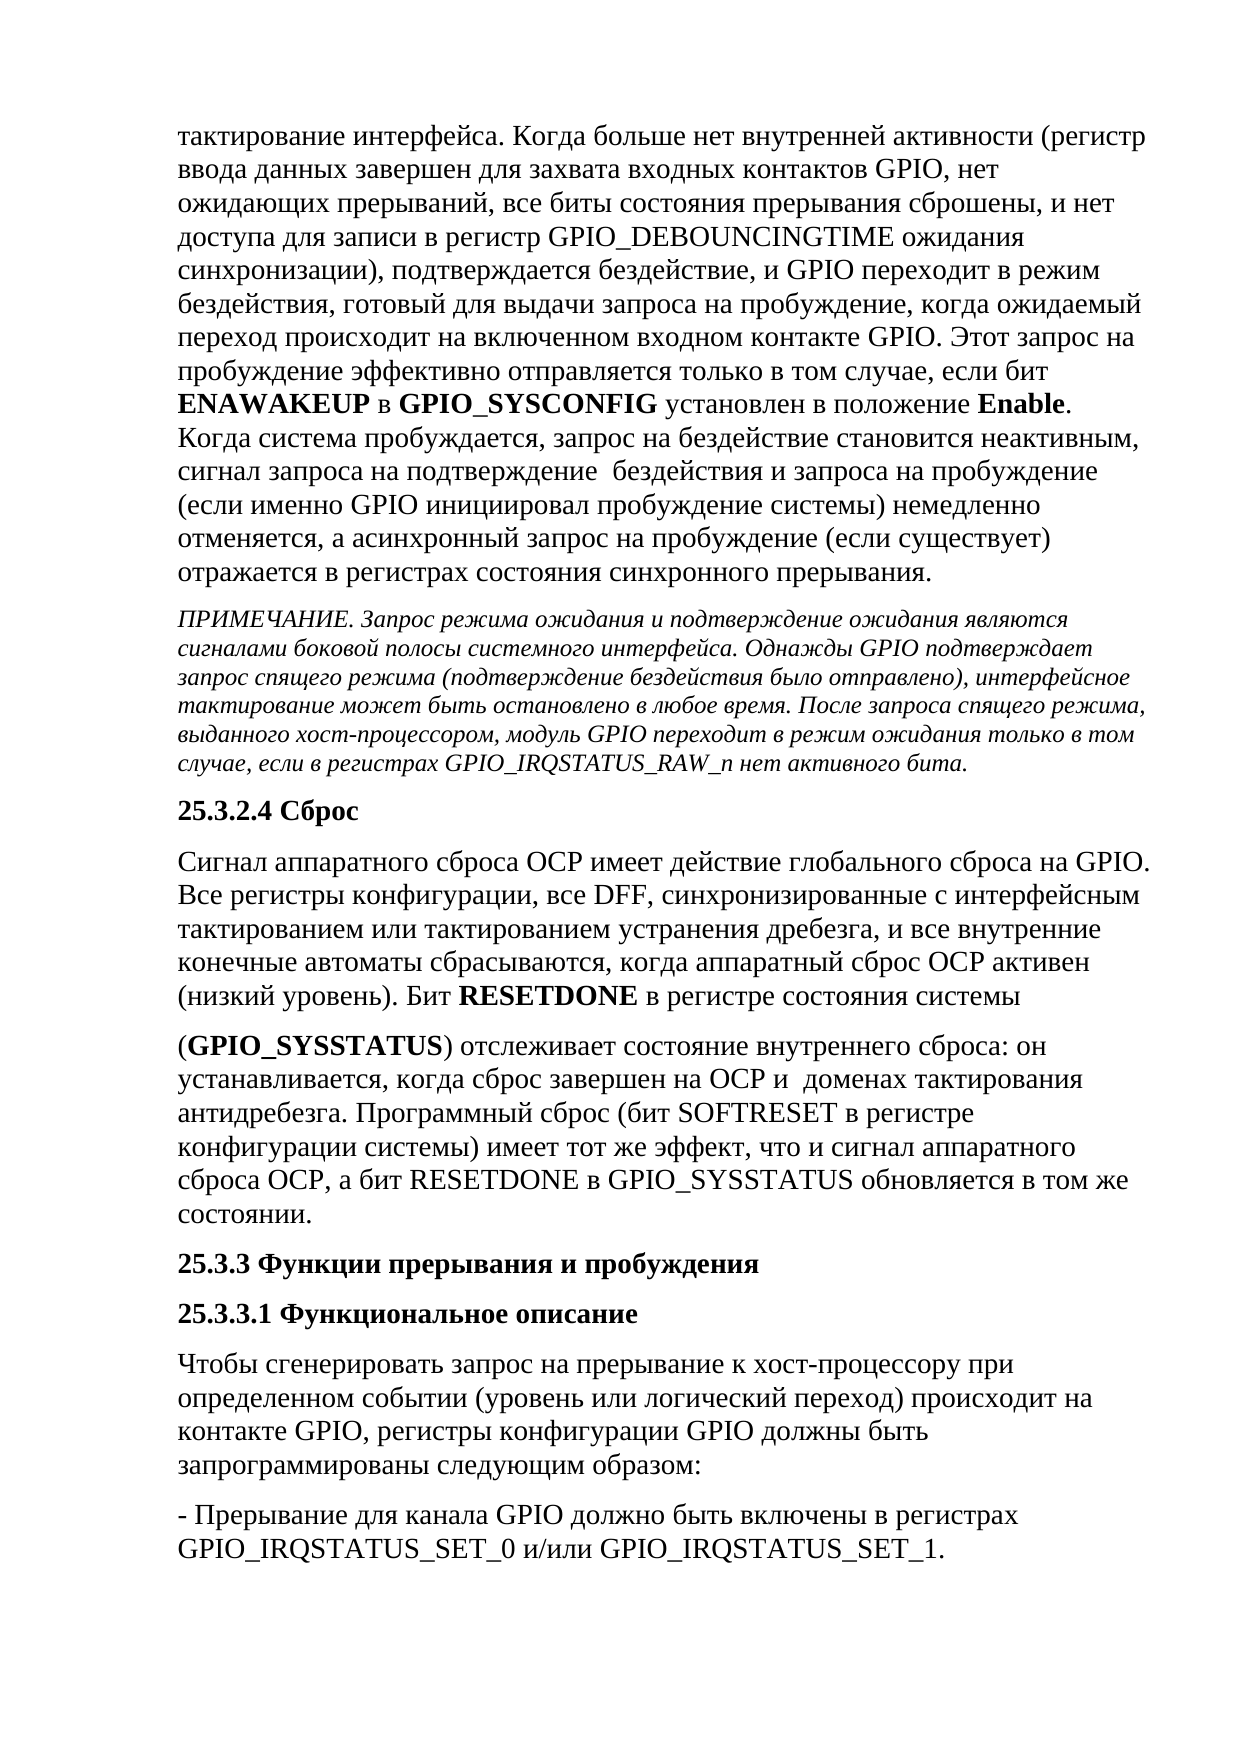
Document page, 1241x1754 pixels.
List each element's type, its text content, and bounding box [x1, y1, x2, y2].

text ПРИМЕЧАНИЕ. Запрос режима ожидания и подтверждение ожидания являются сигналами боковой полосы системного интерфейса. Однажды GPIO подтверждает запрос спящего режима (подтверждение бездействия было отправлено), интерфейсное тактирование может быть остановлено в любое время. После запроса спящего режима, выданного хост-процессором, модуль GPIO переходит в режим ожидания только в том случае, если в регистрах GPIO_IRQSTATUS_RAW_n нет активного бита. [177, 604, 1152, 777]
text - Прерывание для канала GPIO должно быть включены в регистрах GPIO_IRQSTATUS_SET_0 и/или GPIO_IRQSTATUS_SET_1. [177, 1497, 1152, 1564]
text Сигнал аппаратного сброса OCP имеет действие глобального сброса на GPIO. Все регистры конфигурации, все DFF, синхронизированные с интерфейсным тактированием или тактированием устранения дребезга, и все внутренние конечные автоматы сбрасываются, когда аппаратный сброс OCP активен (низкий уровень). Бит RESETDONE в регистре состояния системы [177, 844, 1152, 1011]
text Чтобы сгенерировать запрос на прерывание к хост-процессору при определенном событии (уровень или логический переход) происходит на контакте GPIO, регистры конфигурации GPIO должны быть запрограммированы следующим образом: [177, 1346, 1152, 1481]
text 25.3.3.1 Функциональное описание [177, 1296, 1152, 1330]
text (GPIO_SYSSTATUS) отслеживает состояние внутреннего сброса: он устанавливается, когда сброс завершен на OCP и доменах тактирования антидребезга. Программный сброс (бит SOFTRESET в регистре конфигурации системы) имеет тот же эффект, что и сигнал аппаратного сброса OCP, а бит RESETDONE в GPIO_SYSSTATUS обновляется в том же состоянии. [177, 1028, 1152, 1229]
text 25.3.3 Функции прерывания и пробуждения [177, 1246, 1152, 1279]
text 25.3.2.4 Сброс [177, 793, 1152, 827]
